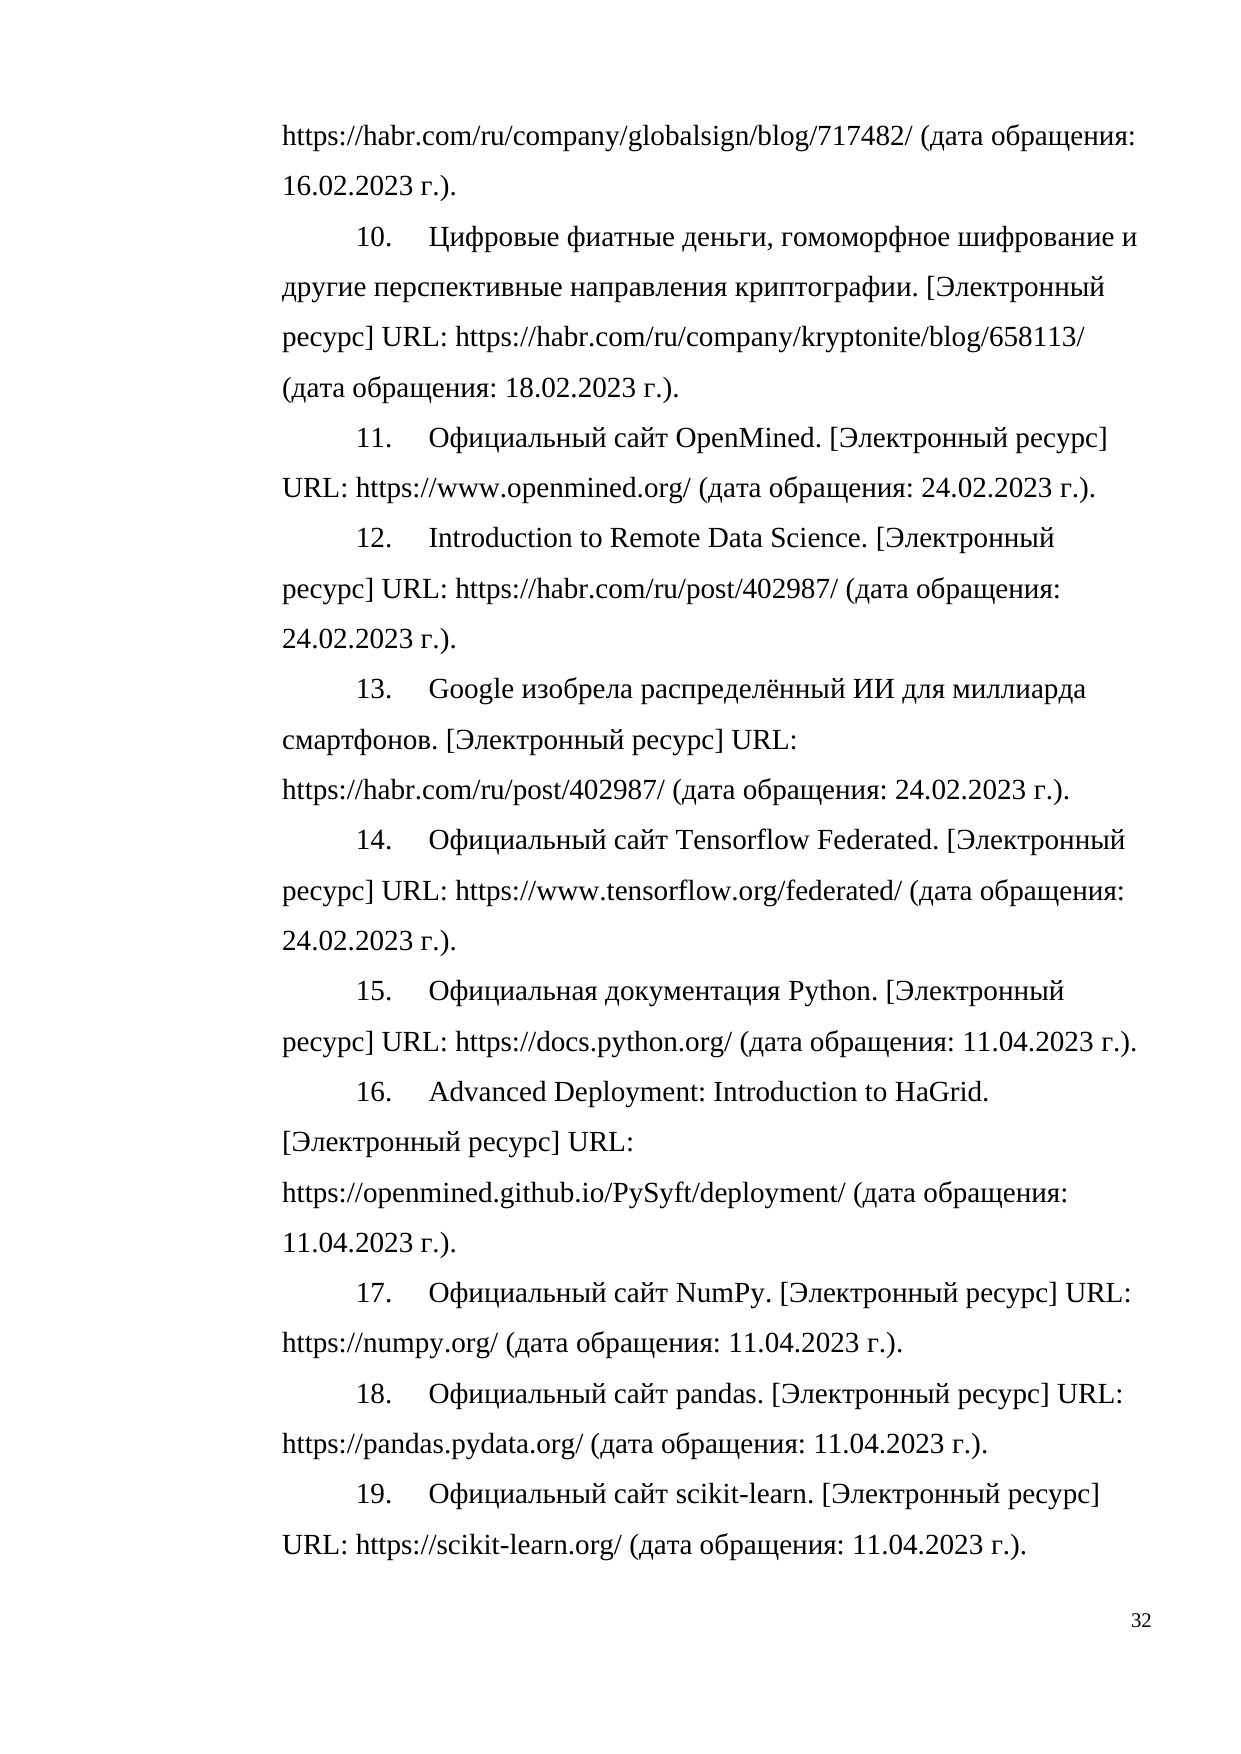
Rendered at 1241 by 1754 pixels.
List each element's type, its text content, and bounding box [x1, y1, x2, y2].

list Google изобрела распределённый ИИ для миллиарда смартфонов. [Электронный ресурс] URL: https://habr.com/ru/post/402987/ (дата обращения: 24.02.2023 г.). [282, 672, 1152, 806]
list Introduction to Remote Data Science. [Электронный ресурс] URL: https://habr.com/ru/post/402987/ (дата обращения: 24.02.2023 г.). [282, 521, 1152, 655]
list Advanced Deployment: Introduction to HaGrid. [Электронный ресурс] URL: https://openmined.github.io/PySyft/deployment/ (дата обращения: 11.04.2023 г.). [282, 1074, 1152, 1258]
list Официальный сайт scikit-learn. [Электронный ресурс] URL: https://scikit-learn.org/ (дата обращения: 11.04.2023 г.). [282, 1477, 1152, 1560]
list Официальный сайт NumPy. [Электронный ресурс] URL: https://numpy.org/ (дата обращения: 11.04.2023 г.). [282, 1275, 1152, 1359]
list Официальный сайт pandas. [Электронный ресурс] URL: https://pandas.pydata.org/ (дата обращения: 11.04.2023 г.). [282, 1376, 1152, 1460]
list Цифровые фиатные деньги, гомоморфное шифрование и другие перспективные направления криптографии. [Электронный ресурс] URL: https://habr.com/ru/company/kryptonite/blog/658113/ (дата обращения: 18.02.2023 г.). [282, 219, 1152, 403]
list Официальная документация Python. [Электронный ресурс] URL: https://docs.python.org/ (дата обращения: 11.04.2023 г.). [282, 973, 1152, 1057]
list Официальный сайт OpenMined. [Электронный ресурс] URL: https://www.openmined.org/ (дата обращения: 24.02.2023 г.). [282, 420, 1152, 504]
list Официальный сайт Tensorflow Federated. [Электронный ресурс] URL: https://www.tensorflow.org/federated/ (дата обращения: 24.02.2023 г.). [282, 822, 1152, 957]
